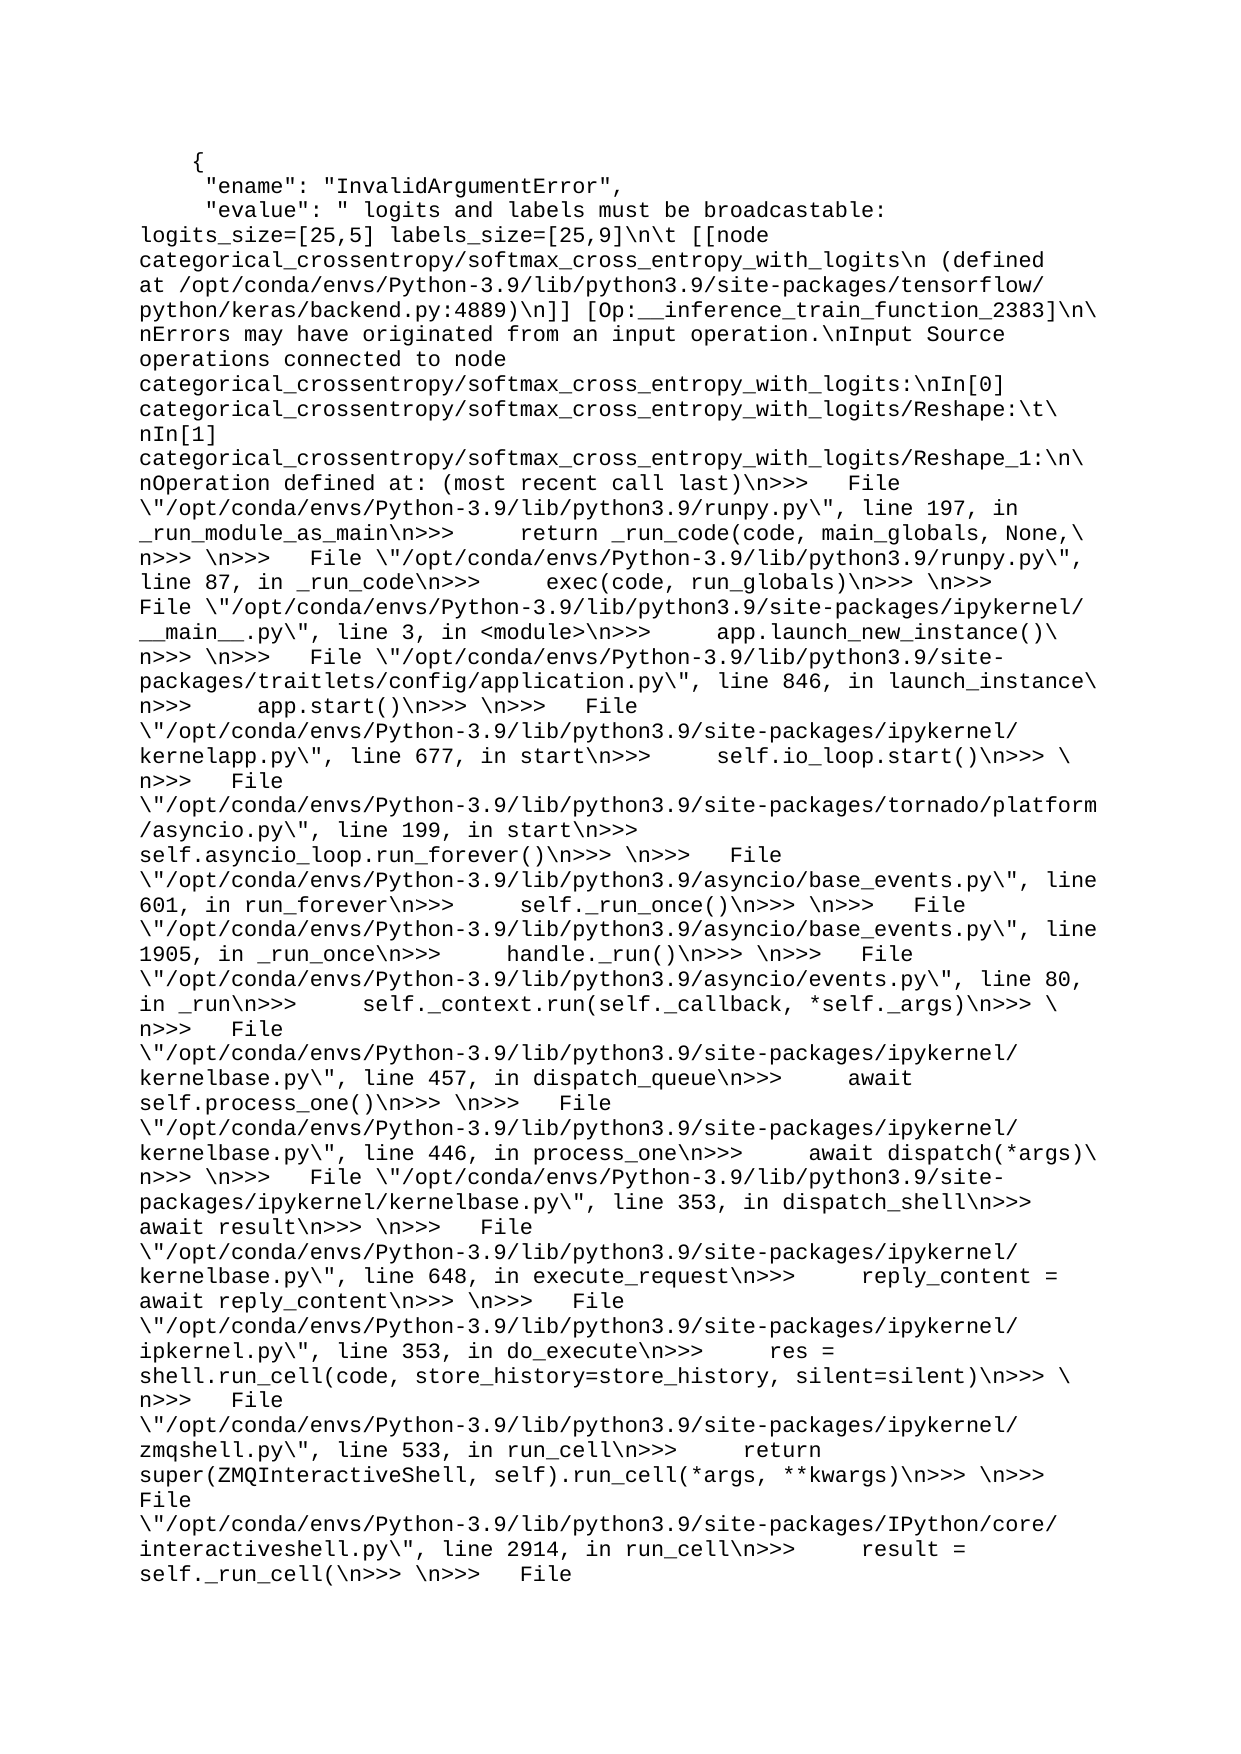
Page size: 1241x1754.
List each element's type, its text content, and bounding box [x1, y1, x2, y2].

text "ename": "InvalidArgumentError", [139, 175, 1101, 199]
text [139, 199, 1101, 1588]
text { [139, 150, 1101, 175]
